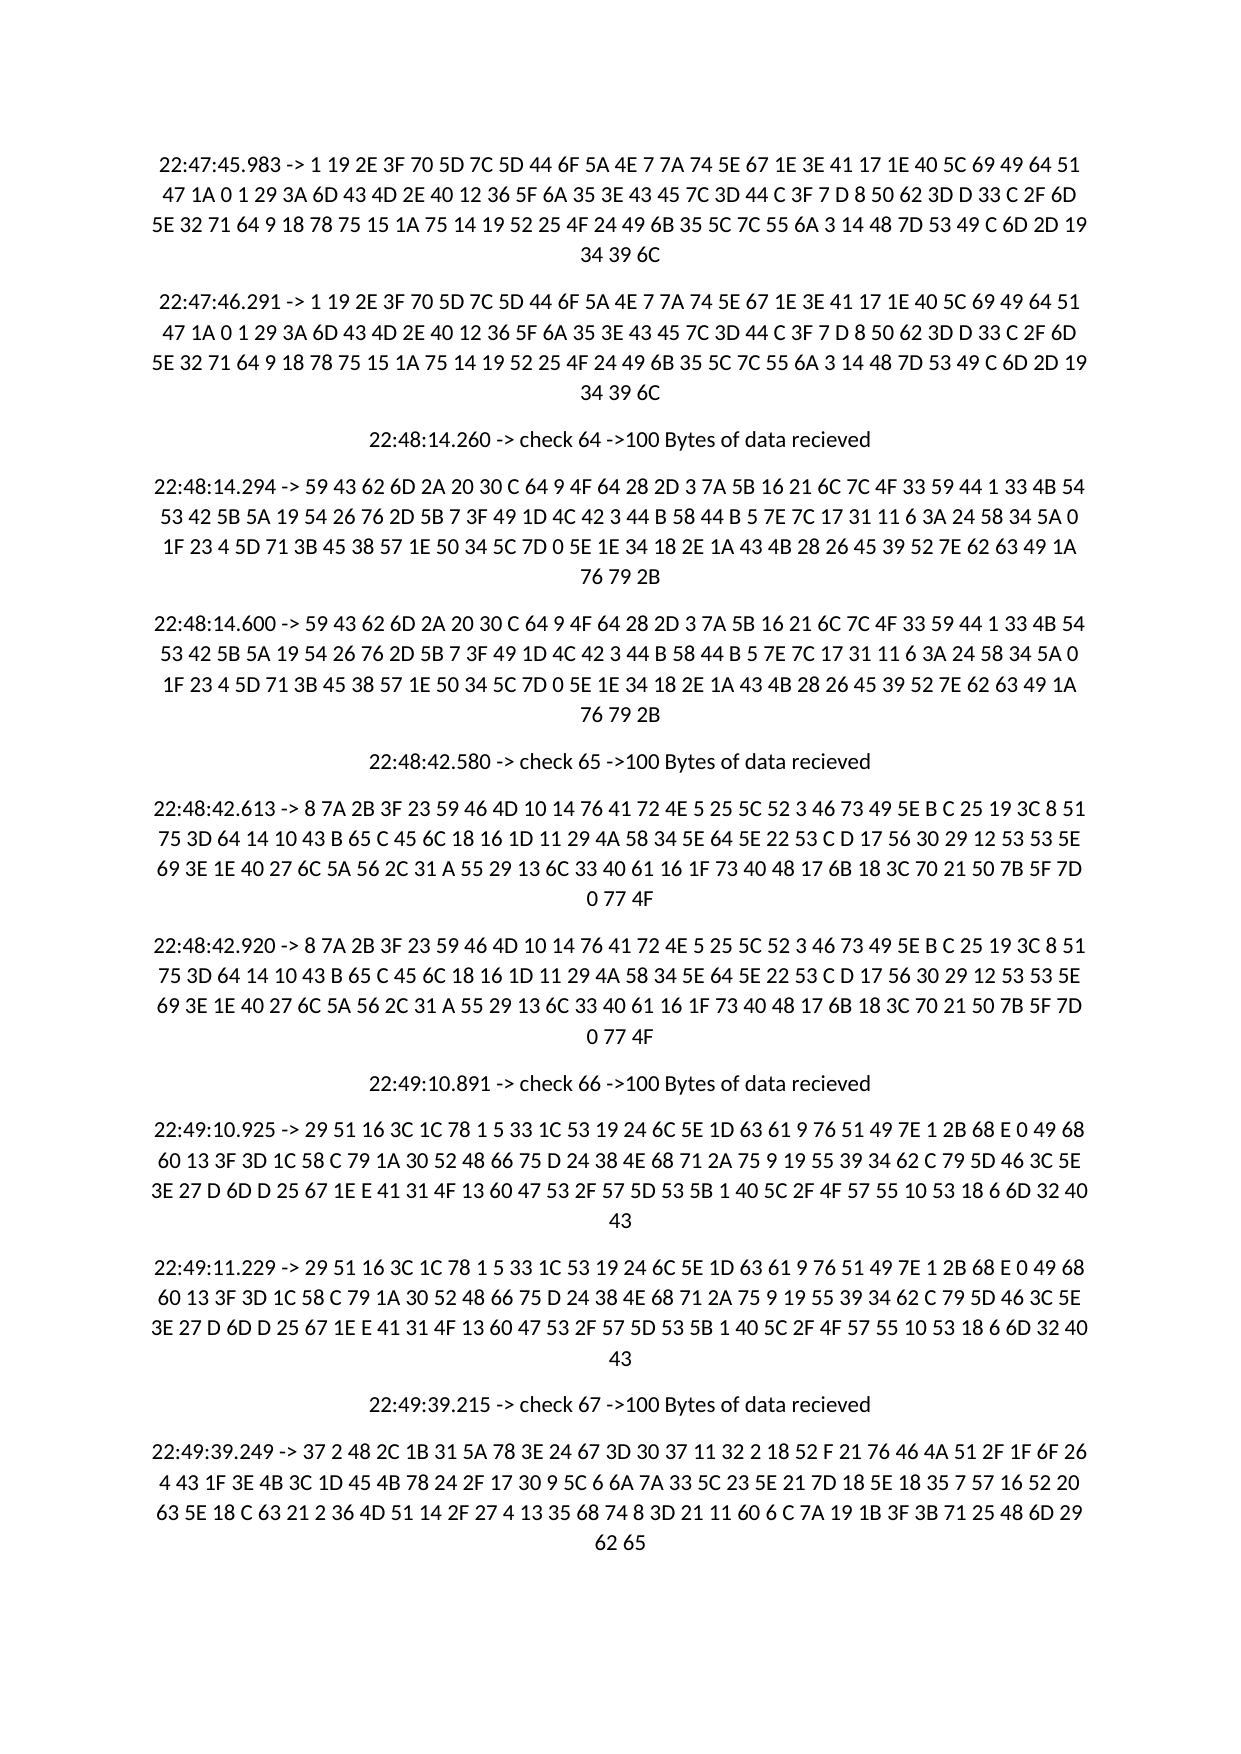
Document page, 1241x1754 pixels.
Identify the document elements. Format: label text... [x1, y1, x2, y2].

text 22:49:10.891 -> check 66 ->100 Bytes of data recieved [150, 1069, 1090, 1097]
text 22:49:39.249 -> 37 2 48 2C 1B 31 5A 78 3E 24 67 3D 30 37 11 32 2 18 52 F 21 76 46 4A 51 2F 1F 6F 26 4 43 1F 3E 4B 3C 1D 45 4B 78 24 2F 17 30 9 5C 6 6A 7A 33 5C 23 5E 21 7D 18 5E 18 35 7 57 16 52 20 63 5E 18 C 63 21 2 36 4D 51 14 2F 27 4 13 35 68 74 8 3D 21 11 60 6 C 7A 19 1B 3F 3B 71 25 48 6D 29 62 65 [150, 1437, 1090, 1556]
text 22:49:39.215 -> check 67 ->100 Bytes of data recieved [150, 1391, 1090, 1419]
text 22:47:45.983 -> 1 19 2E 3F 70 5D 7C 5D 44 6F 5A 4E 7 7A 74 5E 67 1E 3E 41 17 1E 40 5C 69 49 64 51 47 1A 0 1 29 3A 6D 43 4D 2E 40 12 36 5F 6A 35 3E 43 45 7C 3D 44 C 3F 7 D 8 50 62 3D D 33 C 2F 6D 5E 32 71 64 9 18 78 75 15 1A 75 14 19 52 25 4F 24 49 6B 35 5C 7C 55 6A 3 14 48 7D 53 49 C 6D 2D 19 34 39 6C [150, 150, 1090, 269]
text 22:48:14.260 -> check 64 ->100 Bytes of data recieved [150, 425, 1090, 453]
text 22:48:14.600 -> 59 43 62 6D 2A 20 30 C 64 9 4F 64 28 2D 3 7A 5B 16 21 6C 7C 4F 33 59 44 1 33 4B 54 53 42 5B 5A 19 54 26 76 2D 5B 7 3F 49 1D 4C 42 3 44 B 58 44 B 5 7E 7C 17 31 11 6 3A 24 58 34 5A 0 1F 23 4 5D 71 3B 45 38 57 1E 50 34 5C 7D 0 5E 1E 34 18 2E 1A 43 4B 28 26 45 39 52 7E 62 63 49 1A 76 79 2B [150, 609, 1090, 728]
text 22:47:46.291 -> 1 19 2E 3F 70 5D 7C 5D 44 6F 5A 4E 7 7A 74 5E 67 1E 3E 41 17 1E 40 5C 69 49 64 51 47 1A 0 1 29 3A 6D 43 4D 2E 40 12 36 5F 6A 35 3E 43 45 7C 3D 44 C 3F 7 D 8 50 62 3D D 33 C 2F 6D 5E 32 71 64 9 18 78 75 15 1A 75 14 19 52 25 4F 24 49 6B 35 5C 7C 55 6A 3 14 48 7D 53 49 C 6D 2D 19 34 39 6C [150, 287, 1090, 406]
text 22:49:10.925 -> 29 51 16 3C 1C 78 1 5 33 1C 53 19 24 6C 5E 1D 63 61 9 76 51 49 7E 1 2B 68 E 0 49 68 60 13 3F 3D 1C 58 C 79 1A 30 52 48 66 75 D 24 38 4E 68 71 2A 75 9 19 55 39 34 62 C 79 5D 46 3C 5E 3E 27 D 6D D 25 67 1E E 41 31 4F 13 60 47 53 2F 57 5D 53 5B 1 40 5C 2F 4F 57 55 10 53 18 6 6D 32 40 43 [150, 1116, 1090, 1234]
text 22:48:42.580 -> check 65 ->100 Bytes of data recieved [150, 747, 1090, 775]
text 22:48:14.294 -> 59 43 62 6D 2A 20 30 C 64 9 4F 64 28 2D 3 7A 5B 16 21 6C 7C 4F 33 59 44 1 33 4B 54 53 42 5B 5A 19 54 26 76 2D 5B 7 3F 49 1D 4C 42 3 44 B 58 44 B 5 7E 7C 17 31 11 6 3A 24 58 34 5A 0 1F 23 4 5D 71 3B 45 38 57 1E 50 34 5C 7D 0 5E 1E 34 18 2E 1A 43 4B 28 26 45 39 52 7E 62 63 49 1A 76 79 2B [150, 472, 1090, 591]
text 22:48:42.920 -> 8 7A 2B 3F 23 59 46 4D 10 14 76 41 72 4E 5 25 5C 52 3 46 73 49 5E B C 25 19 3C 8 51 75 3D 64 14 10 43 B 65 C 45 6C 18 16 1D 11 29 4A 58 34 5E 64 5E 22 53 C D 17 56 30 29 12 53 53 5E 69 3E 1E 40 27 6C 5A 56 2C 31 A 55 29 13 6C 33 40 61 16 1F 73 40 48 17 6B 18 3C 70 21 50 7B 5F 7D 0 77 4F [150, 931, 1090, 1050]
text 22:49:11.229 -> 29 51 16 3C 1C 78 1 5 33 1C 53 19 24 6C 5E 1D 63 61 9 76 51 49 7E 1 2B 68 E 0 49 68 60 13 3F 3D 1C 58 C 79 1A 30 52 48 66 75 D 24 38 4E 68 71 2A 75 9 19 55 39 34 62 C 79 5D 46 3C 5E 3E 27 D 6D D 25 67 1E E 41 31 4F 13 60 47 53 2F 57 5D 53 5B 1 40 5C 2F 4F 57 55 10 53 18 6 6D 32 40 43 [150, 1253, 1090, 1372]
text 22:48:42.613 -> 8 7A 2B 3F 23 59 46 4D 10 14 76 41 72 4E 5 25 5C 52 3 46 73 49 5E B C 25 19 3C 8 51 75 3D 64 14 10 43 B 65 C 45 6C 18 16 1D 11 29 4A 58 34 5E 64 5E 22 53 C D 17 56 30 29 12 53 53 5E 69 3E 1E 40 27 6C 5A 56 2C 31 A 55 29 13 6C 33 40 61 16 1F 73 40 48 17 6B 18 3C 70 21 50 7B 5F 7D 0 77 4F [150, 794, 1090, 912]
